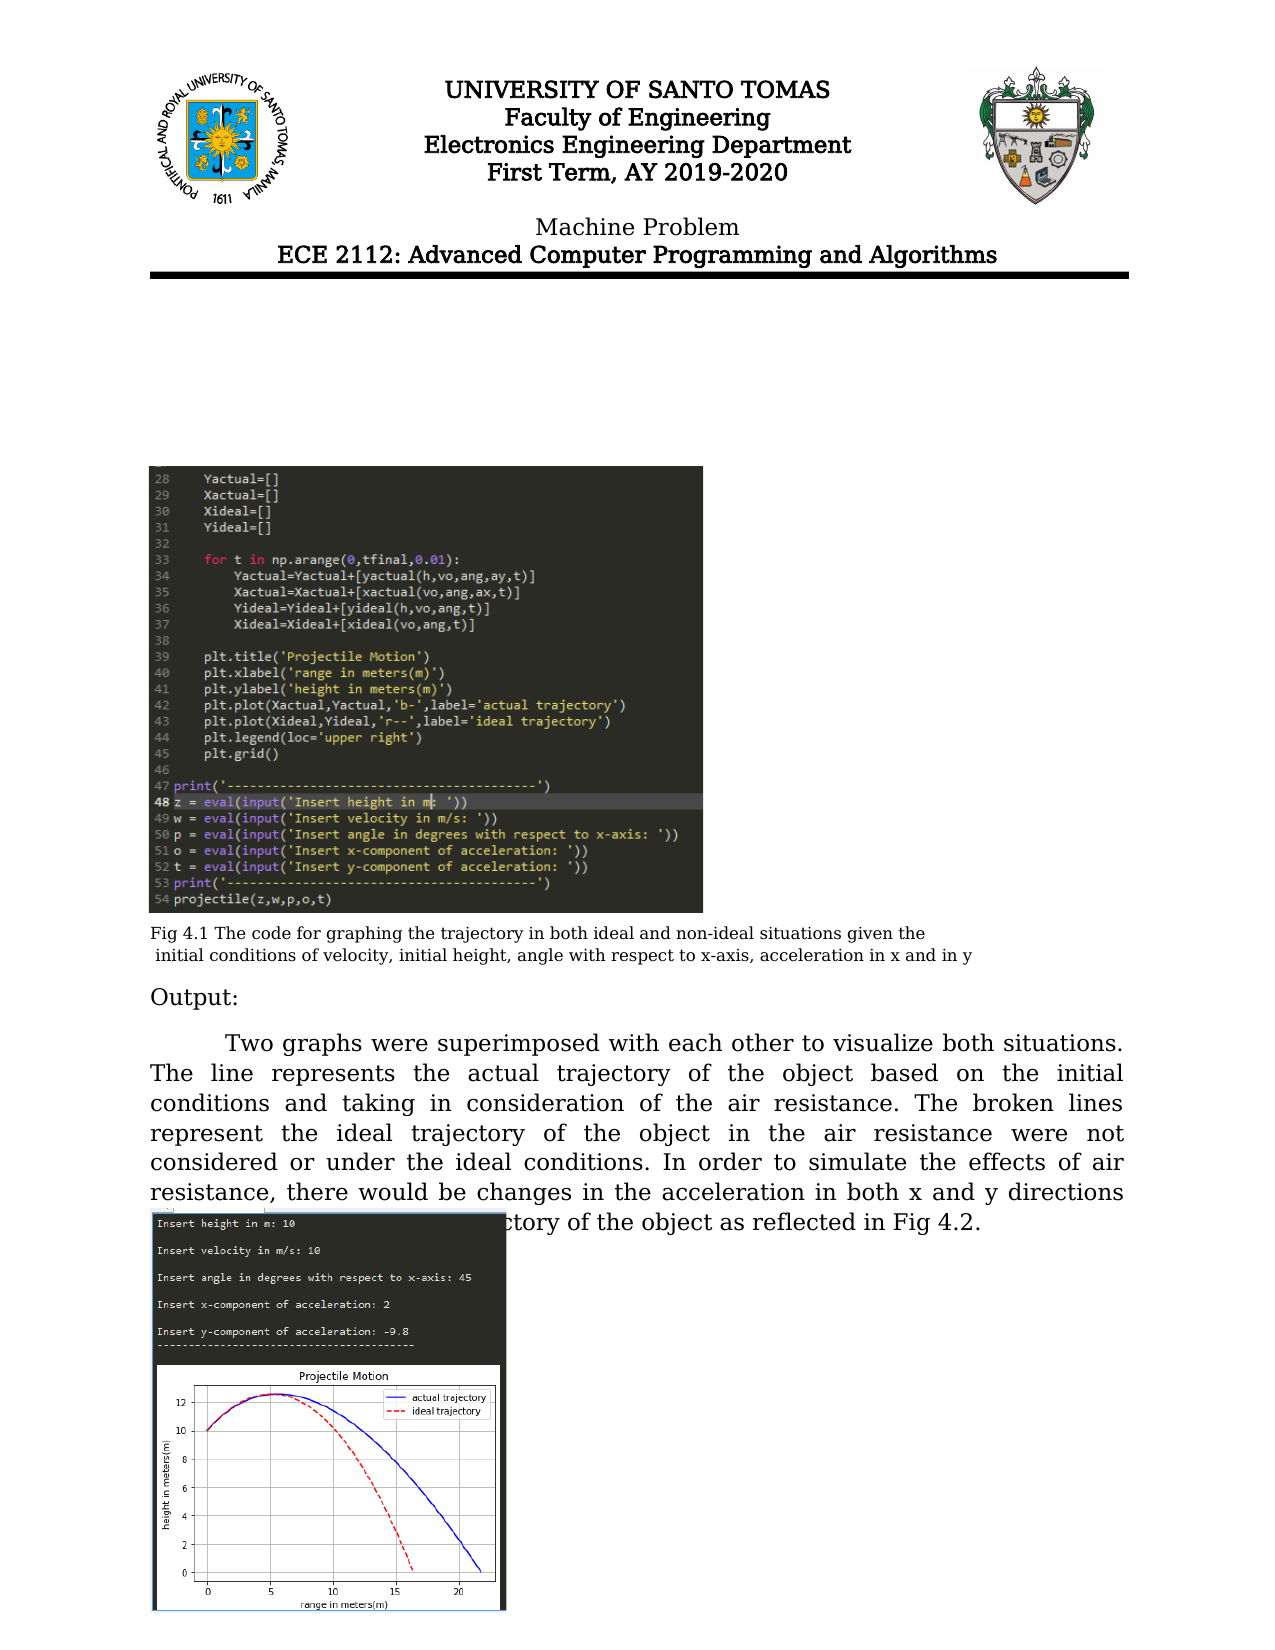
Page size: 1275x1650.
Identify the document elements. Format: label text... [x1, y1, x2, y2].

text Output: [150, 983, 1125, 1010]
picture [150, 66, 294, 210]
text Two graphs were superimposed with each other to visualize both situations. The line represents the actual trajectory of the object based on the initial conditions and taking in consideration of the air resistance. The broken lines represent the ideal trajectory of the object in the air resistance were not considered or under the ideal conditions. In order to simulate the effects of air resistance, there would be changes in the acceleration in both x and y directions which greatly affects the trajectory of the object as reflected in Fig 4.2. [150, 1029, 1125, 1235]
picture [150, 1208, 507, 1613]
text Fig 4.1 The code for graphing the trajectory in both ideal and non-ideal situations given the initial conditions of velocity, initial height, angle with respect to x-axis, acceleration in x and in y [150, 923, 1125, 964]
picture [968, 66, 1107, 205]
picture [148, 466, 704, 913]
